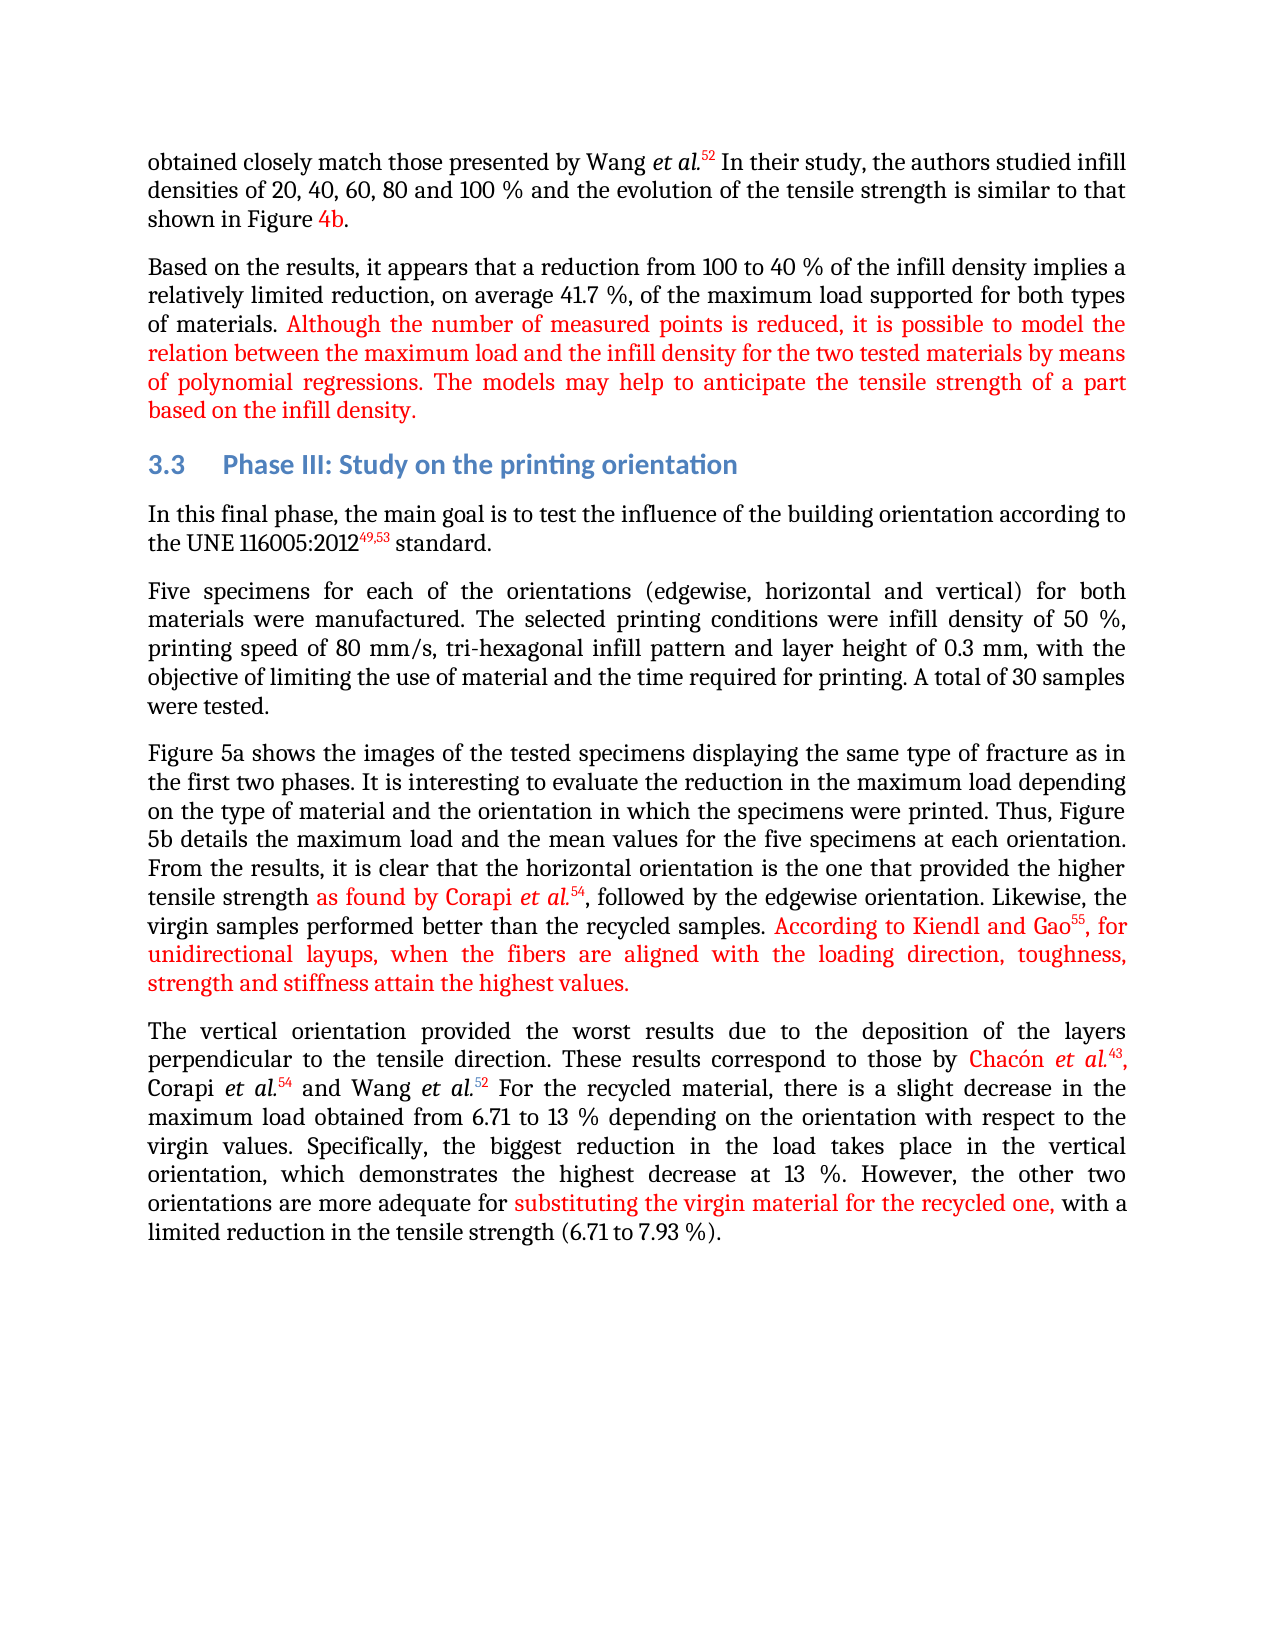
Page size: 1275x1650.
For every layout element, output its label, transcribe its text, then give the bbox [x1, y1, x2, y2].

text The vertical orientation provided the worst results due to the deposition of the layers perpendicular to the tensile direction. These results correspond to those by Chacón et al.43, Corapi et al.54 and Wang et al.52 For the recycled material, there is a slight decrease in the maximum load obtained from 6.71 to 13 % depending on the orientation with respect to the virgin values. Specifically, the biggest reduction in the load takes place in the vertical orientation, which demonstrates the highest decrease at 13 %. However, the other two orientations are more adequate for substituting the virgin material for the recycled one, with a limited reduction in the tensile strength (6.71 to 7.93 %). [148, 1017, 1127, 1247]
text Figure 5a shows the images of the tested specimens displaying the same type of fracture as in the first two phases. It is interesting to evaluate the reduction in the maximum load depending on the type of material and the orientation in which the specimens were printed. Thus, Figure 5b details the maximum load and the mean values for the five specimens at each orientation. From the results, it is clear that the horizontal orientation is the one that provided the higher tensile strength as found by Corapi et al.54, followed by the edgewise orientation. Likewise, the virgin samples performed better than the recycled samples. According to Kiendl and Gao55, for unidirectional layups, when the fibers are aligned with the loading direction, toughness, strength and stiffness attain the highest values. [148, 739, 1127, 998]
text Based on the results, it appears that a reduction from 100 to 40 % of the infill density implies a relatively limited reduction, on average 41.7 %, of the maximum load supported for both types of materials. Although the number of measured points is reduced, it is possible to model the relation between the maximum load and the infill density for the two tested materials by means of polynomial regressions. The models may help to anticipate the tensile strength of a part based on the infill density. [148, 253, 1127, 425]
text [148, 148, 1127, 234]
text Five specimens for each of the orientations (edgewise, horizontal and vertical) for both materials were manufactured. The selected printing conditions were infill density of 50 %, printing speed of 80 mm/s, tri-hexagonal infill pattern and layer height of 0.3 mm, with the objective of limiting the use of material and the time required for printing. A total of 30 samples were tested. [148, 577, 1127, 720]
text In this final phase, the main goal is to test the influence of the building orientation according to the UNE 116005:201249,53 standard. [148, 500, 1127, 558]
subtitle 3.3 Phase III: Study on the printing orientation [148, 446, 1127, 482]
